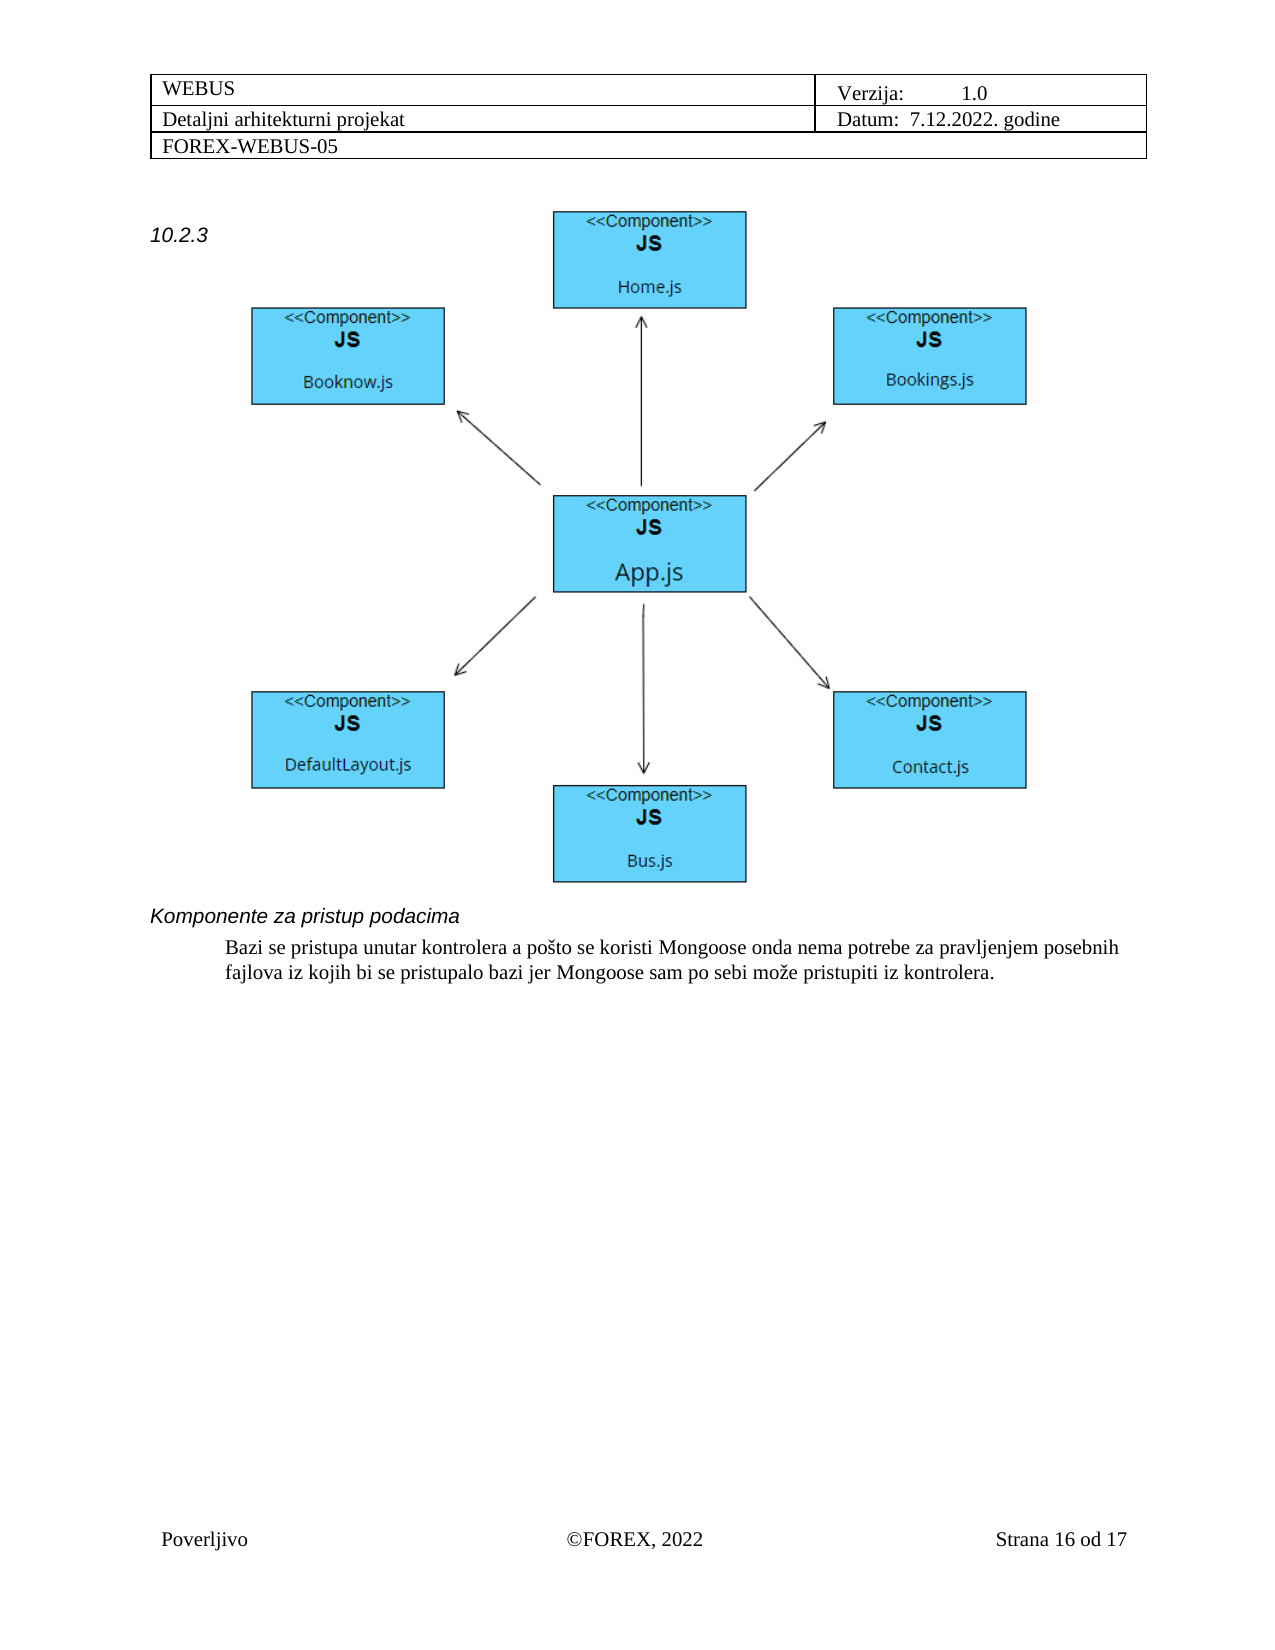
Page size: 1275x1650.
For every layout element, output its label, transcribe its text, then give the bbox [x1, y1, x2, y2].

text Bazi se pristupa unutar kontrolera a pošto se koristi Mongoose onda nema potrebe za pravljenjem posebnih fajlova iz kojih bi se pristupalo bazi jer Mongoose sam po sebi može pristupiti iz kontrolera. [225, 934, 1125, 984]
picture [225, 186, 1197, 887]
